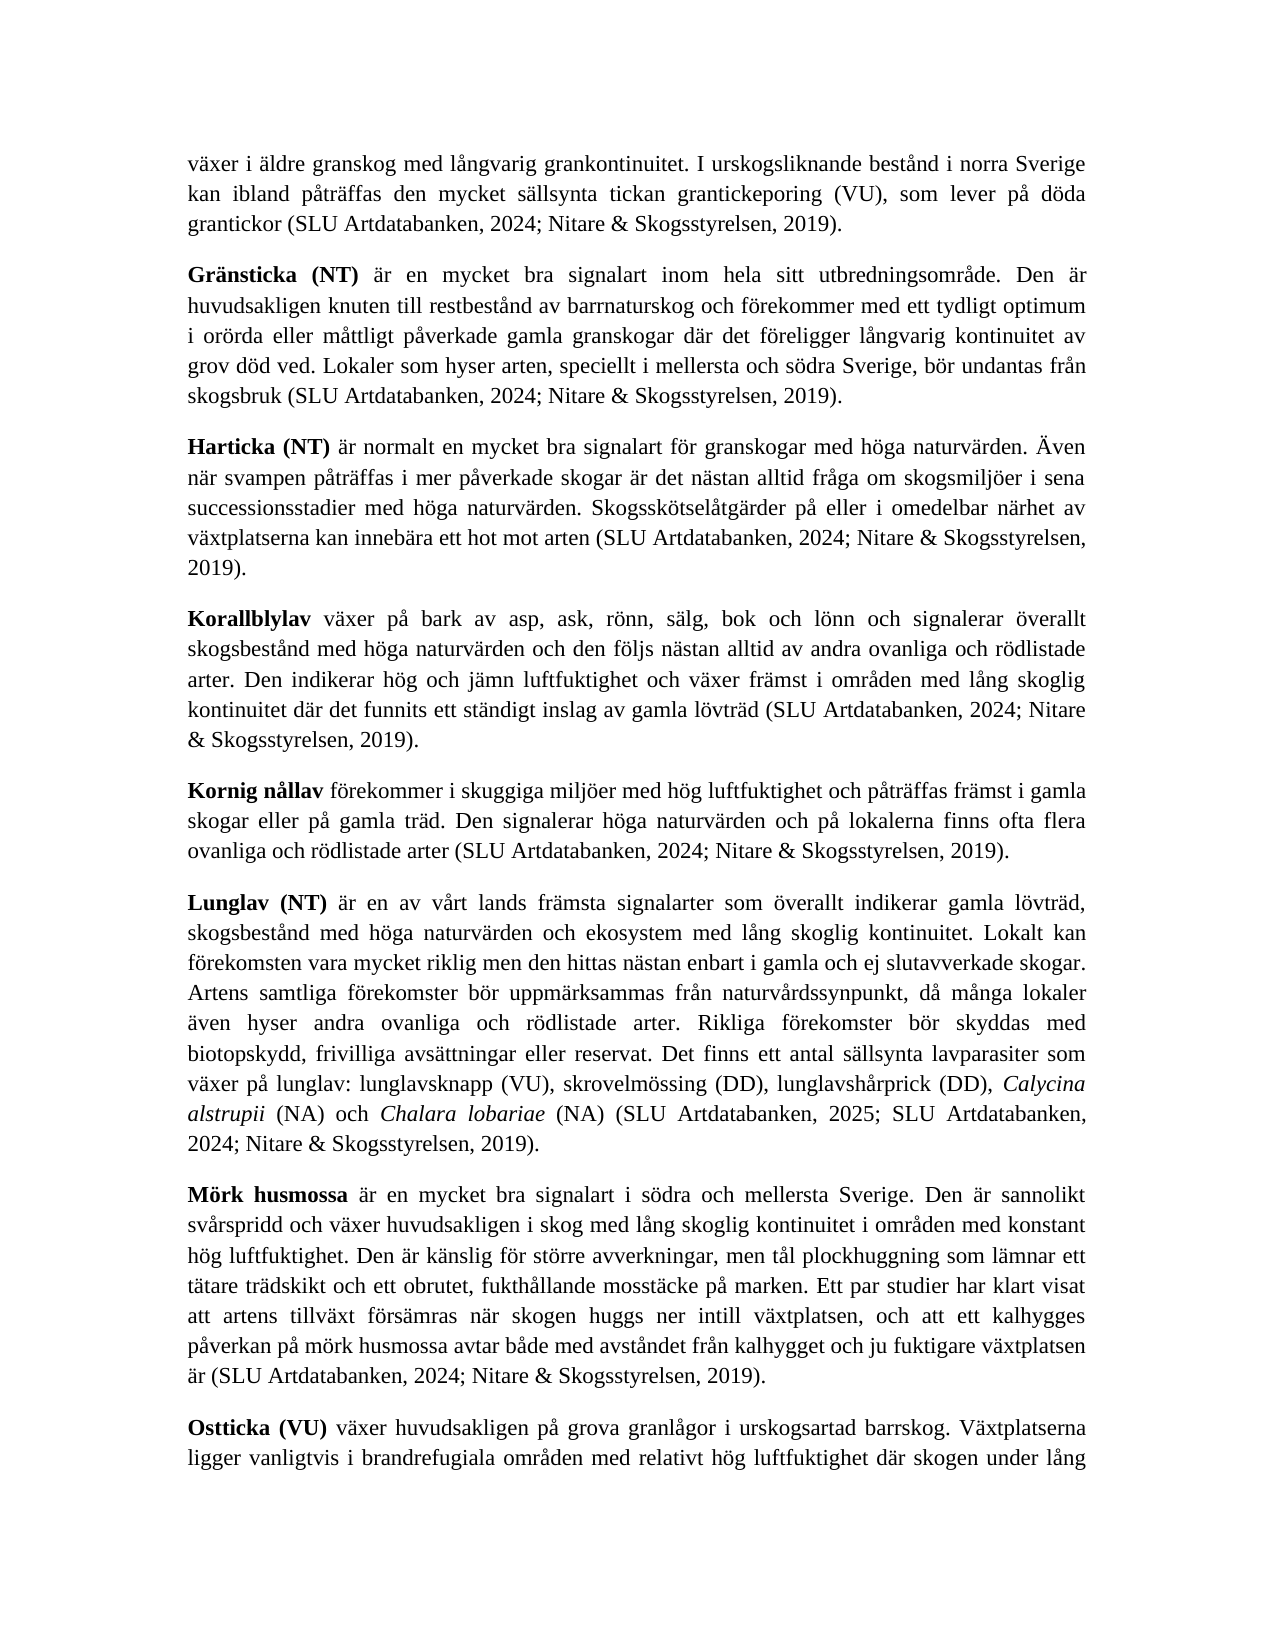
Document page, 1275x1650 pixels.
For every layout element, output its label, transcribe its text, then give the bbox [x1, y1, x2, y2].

text Kornig nållav förekommer i skuggiga miljöer med hög luftfuktighet och påträffas främst i gamla skogar eller på gamla träd. Den signalerar höga naturvärden och på lokalerna finns ofta flera ovanliga och rödlistade arter (SLU Artdatabanken, 2024; Nitare & Skogsstyrelsen, 2019). [187, 777, 1087, 864]
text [187, 150, 1087, 237]
text Gränsticka (NT) är en mycket bra signalart inom hela sitt utbredningsområde. Den är huvudsakligen knuten till restbestånd av barrnaturskog och förekommer med ett tydligt optimum i orörda eller måttligt påverkade gamla granskogar där det föreligger långvarig kontinuitet av grov död ved. Lokaler som hyser arten, speciellt i mellersta och södra Sverige, bör undantas från skogsbruk (SLU Artdatabanken, 2024; Nitare & Skogsstyrelsen, 2019). [187, 261, 1087, 409]
text Harticka (NT) är normalt en mycket bra signalart för granskogar med höga naturvärden. Även när svampen påträffas i mer påverkade skogar är det nästan alltid fråga om skogsmiljöer i sena successionsstadier med höga naturvärden. Skogsskötselåtgärder på eller i omedelbar närhet av växtplatserna kan innebära ett hot mot arten (SLU Artdatabanken, 2024; Nitare & Skogsstyrelsen, 2019). [187, 433, 1087, 581]
text Mörk husmossa är en mycket bra signalart i södra och mellersta Sverige. Den är sannolikt svårspridd och växer huvudsakligen i skog med lång skoglig kontinuitet i områden med konstant hög luftfuktighet. Den är känslig för större avverkningar, men tål plockhuggning som lämnar ett tätare trädskikt och ett obrutet, fukthållande mosstäcke på marken. Ett par studier har klart visat att artens tillväxt försämras när skogen huggs ner intill växtplatsen, och att ett kalhygges påverkan på mörk husmossa avtar både med avståndet från kalhygget och ju fuktigare växtplatsen är (SLU Artdatabanken, 2024; Nitare & Skogsstyrelsen, 2019). [187, 1181, 1087, 1389]
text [187, 1413, 1087, 1470]
text Korallblylav växer på bark av asp, ask, rönn, sälg, bok och lönn och signalerar överallt skogsbestånd med höga naturvärden och den följs nästan alltid av andra ovanliga och rödlistade arter. Den indikerar hög och jämn luftfuktighet och växer främst i områden med lång skoglig kontinuitet där det funnits ett ständigt inslag av gamla lövträd (SLU Artdatabanken, 2024; Nitare & Skogsstyrelsen, 2019). [187, 605, 1087, 752]
text Lunglav (NT) är en av vårt lands främsta signalarter som överallt indikerar gamla lövträd, skogsbestånd med höga naturvärden och ekosystem med lång skoglig kontinuitet. Lokalt kan förekomsten vara mycket riklig men den hittas nästan enbart i gamla och ej slutavverkade skogar. Artens samtliga förekomster bör uppmärksammas från naturvårdssynpunkt, då många lokaler även hyser andra ovanliga och rödlistade arter. Rikliga förekomster bör skyddas med biotopskydd, frivilliga avsättningar eller reservat. Det finns ett antal sällsynta lavparasiter som växer på lunglav: lunglavsknapp (VU), skrovelmössing (DD), lunglavshårprick (DD), Calycina alstrupii (NA) och Chalara lobariae (NA) (SLU Artdatabanken, 2025; SLU Artdatabanken, 2024; Nitare & Skogsstyrelsen, 2019). [187, 888, 1087, 1157]
